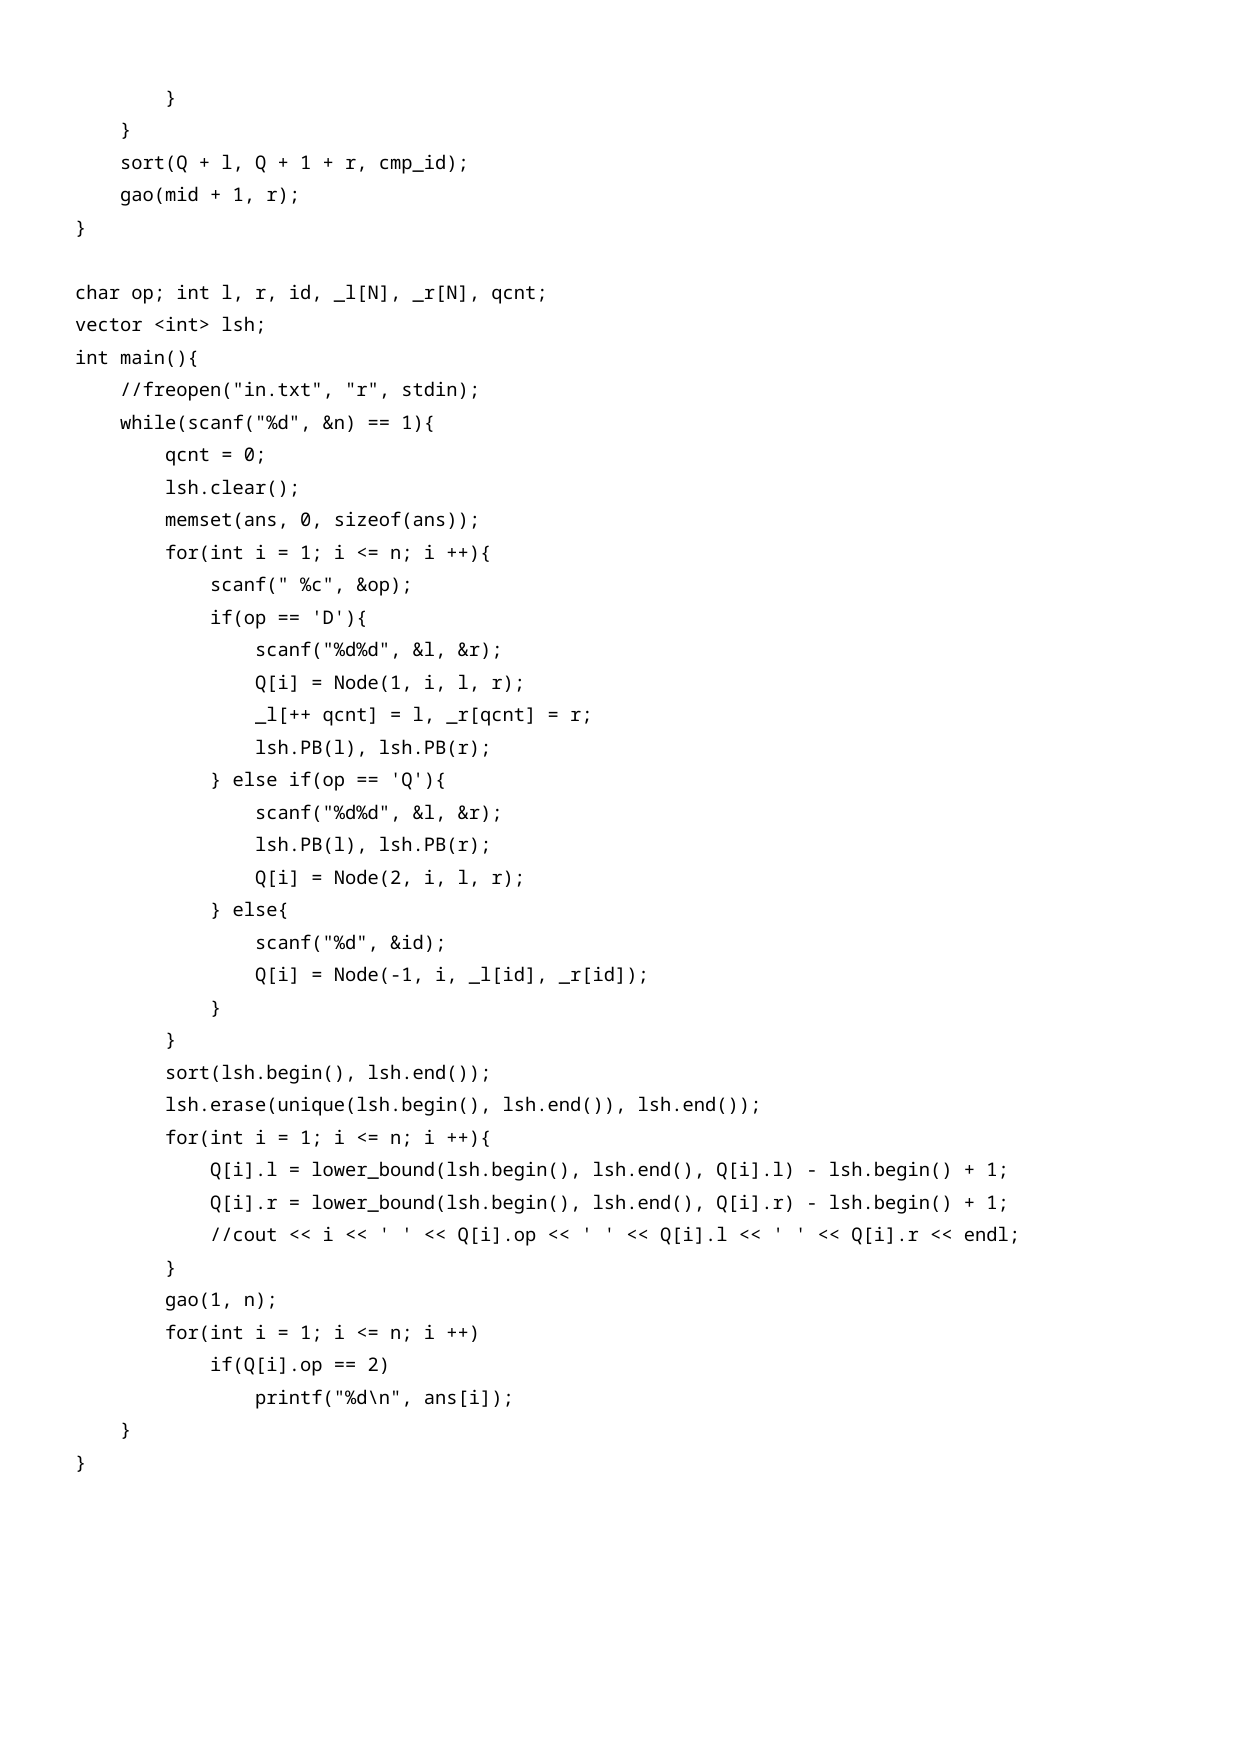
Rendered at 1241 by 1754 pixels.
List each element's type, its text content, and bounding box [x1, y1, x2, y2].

text Q[i].r = lower_bound(lsh.begin(), lsh.end(), Q[i].r) - lsh.begin() + 1; [75, 1186, 1165, 1218]
text } else if(op == 'Q'){ [75, 763, 1165, 796]
text gao(1, n); [75, 1283, 1165, 1316]
text } [75, 1446, 1165, 1478]
text for(int i = 1; i <= n; i ++){ [75, 1121, 1165, 1153]
text sort(lsh.begin(), lsh.end()); [75, 1056, 1165, 1088]
text while(scanf("%d", &n) == 1){ [75, 406, 1165, 438]
text scanf("%d%d", &l, &r); [75, 633, 1165, 666]
text Q[i].l = lower_bound(lsh.begin(), lsh.end(), Q[i].l) - lsh.begin() + 1; [75, 1153, 1165, 1186]
text } [75, 991, 1165, 1023]
text scanf("%d", &id); [75, 926, 1165, 958]
text //freopen("in.txt", "r", stdin); [75, 373, 1165, 406]
text for(int i = 1; i <= n; i ++) [75, 1316, 1165, 1348]
text } [75, 1023, 1165, 1056]
text lsh.PB(l), lsh.PB(r); [75, 731, 1165, 763]
text } [75, 1413, 1165, 1446]
text memset(ans, 0, sizeof(ans)); [75, 503, 1165, 536]
text Q[i] = Node(2, i, l, r); [75, 861, 1165, 893]
text lsh.PB(l), lsh.PB(r); [75, 828, 1165, 861]
text scanf("%d%d", &l, &r); [75, 796, 1165, 828]
text lsh.clear(); [75, 471, 1165, 503]
text if(Q[i].op == 2) [75, 1348, 1165, 1381]
text gao(mid + 1, r); [75, 178, 1165, 211]
text char op; int l, r, id, _l[N], _r[N], qcnt; [75, 276, 1165, 308]
text int main(){ [75, 341, 1165, 373]
text vector <int> lsh; [75, 308, 1165, 341]
text } [75, 113, 1165, 146]
text lsh.erase(unique(lsh.begin(), lsh.end()), lsh.end()); [75, 1088, 1165, 1121]
text sort(Q + l, Q + 1 + r, cmp_id); [75, 146, 1165, 178]
text scanf(" %c", &op); [75, 568, 1165, 601]
text qcnt = 0; [75, 438, 1165, 471]
text } [75, 1251, 1165, 1283]
text _l[++ qcnt] = l, _r[qcnt] = r; [75, 698, 1165, 731]
text printf("%d\n", ans[i]); [75, 1381, 1165, 1413]
text if(op == 'D'){ [75, 601, 1165, 633]
text } [75, 81, 1165, 113]
text } else{ [75, 893, 1165, 926]
text for(int i = 1; i <= n; i ++){ [75, 536, 1165, 568]
text //cout << i << ' ' << Q[i].op << ' ' << Q[i].l << ' ' << Q[i].r << endl; [75, 1218, 1165, 1251]
text } [75, 211, 1165, 243]
text Q[i] = Node(1, i, l, r); [75, 666, 1165, 698]
text Q[i] = Node(-1, i, _l[id], _r[id]); [75, 958, 1165, 991]
